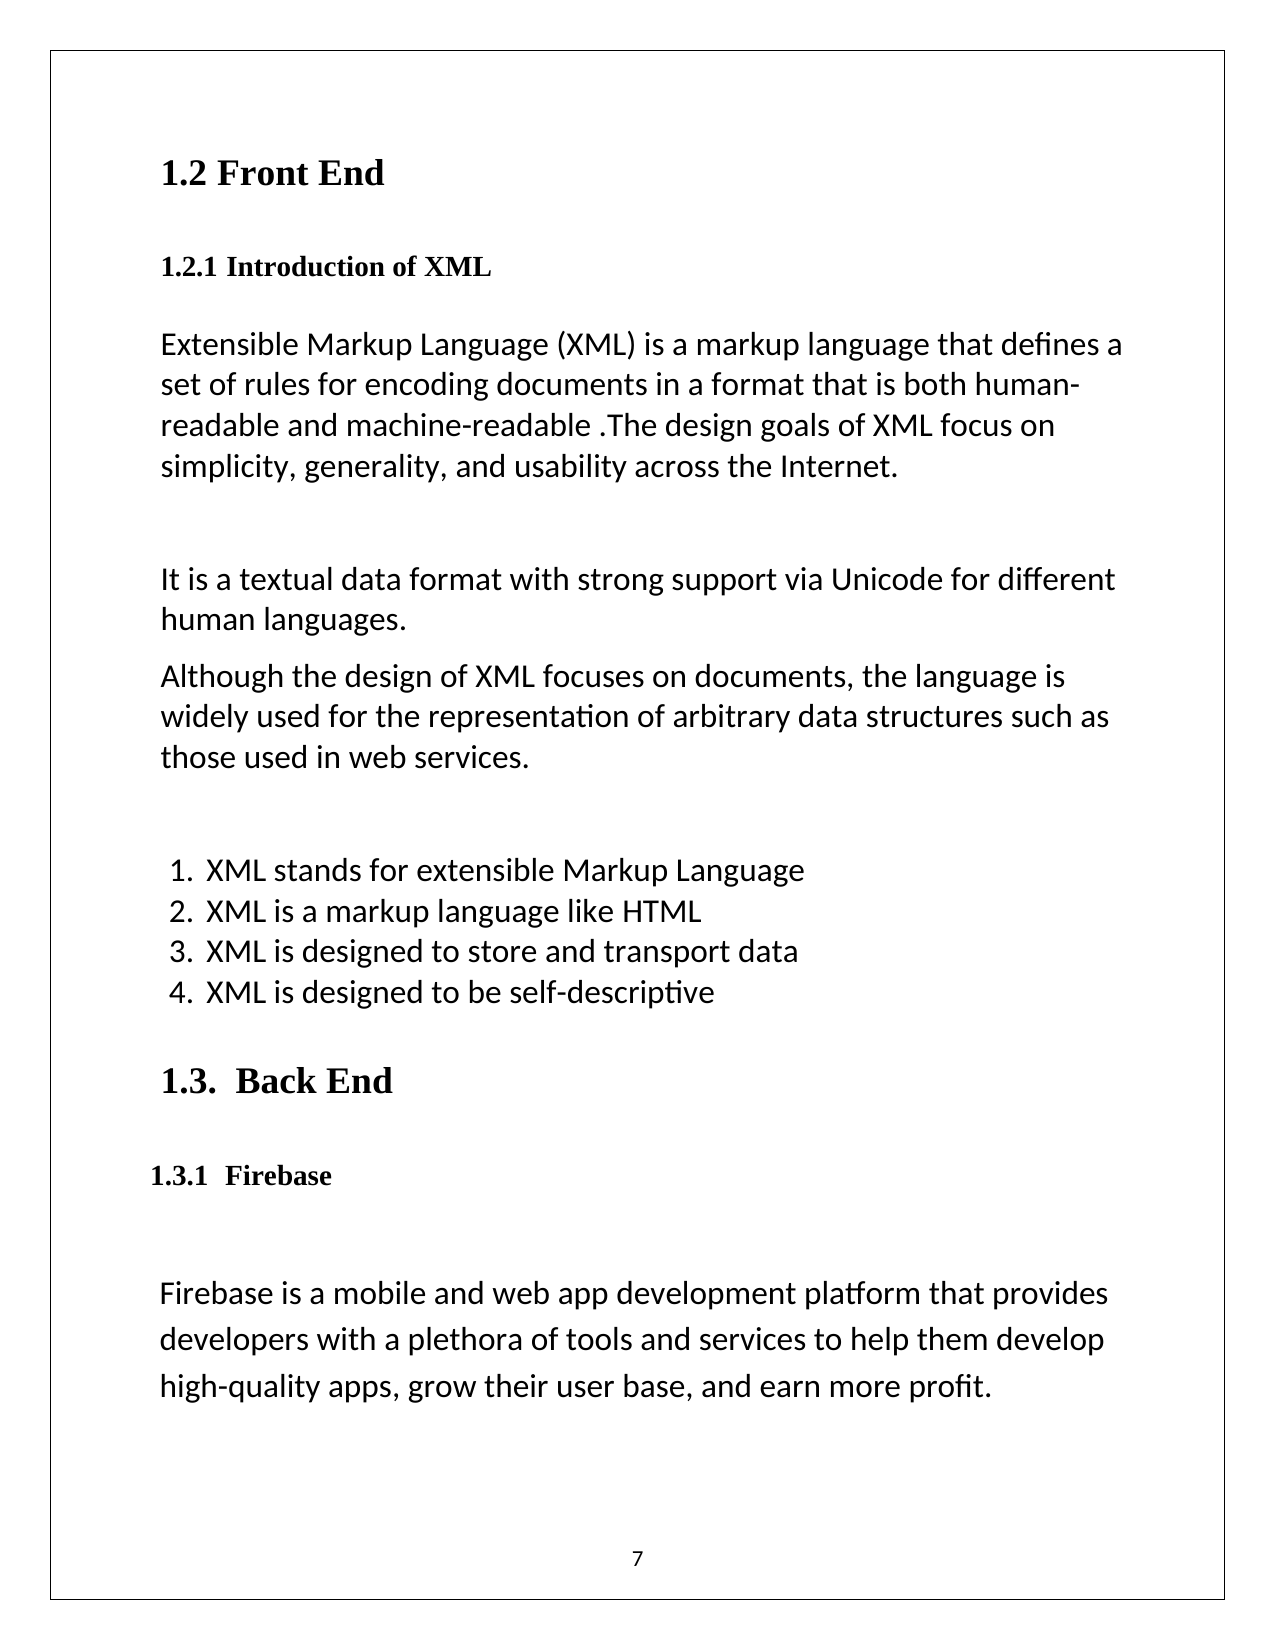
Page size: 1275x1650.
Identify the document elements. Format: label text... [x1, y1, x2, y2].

text Firebase is a mobile and web app development platform that provides developers with a plethora of tools and services to help them develop high-quality apps, grow their user base, and earn more profit. [159, 1272, 1125, 1406]
text Extensible Markup Language (XML) is a markup language that defines a set of rules for encoding documents in a format that is both human-readable and machine-readable .The design goals of XML focus on simplicity, generality, and usability across the Internet. [160, 323, 1125, 486]
subtitle Back End [160, 1059, 1125, 1102]
subtitle Firebase [150, 1158, 1125, 1192]
text Although the design of XML focuses on documents, the language is widely used for the representation of arbitrary data structures such as those used in web services. [160, 655, 1125, 777]
list XML stands for extensible Markup Language [169, 849, 1125, 889]
subtitle Front End [160, 150, 1125, 193]
list XML is designed to be self-descriptive [169, 971, 1125, 1012]
list XML is a markup language like HTML [169, 889, 1125, 930]
list XML is designed to store and transport data [169, 930, 1125, 971]
subtitle Introduction of XML [160, 249, 1125, 283]
text It is a textual data format with strong support via Unicode for different human languages. [160, 558, 1125, 639]
